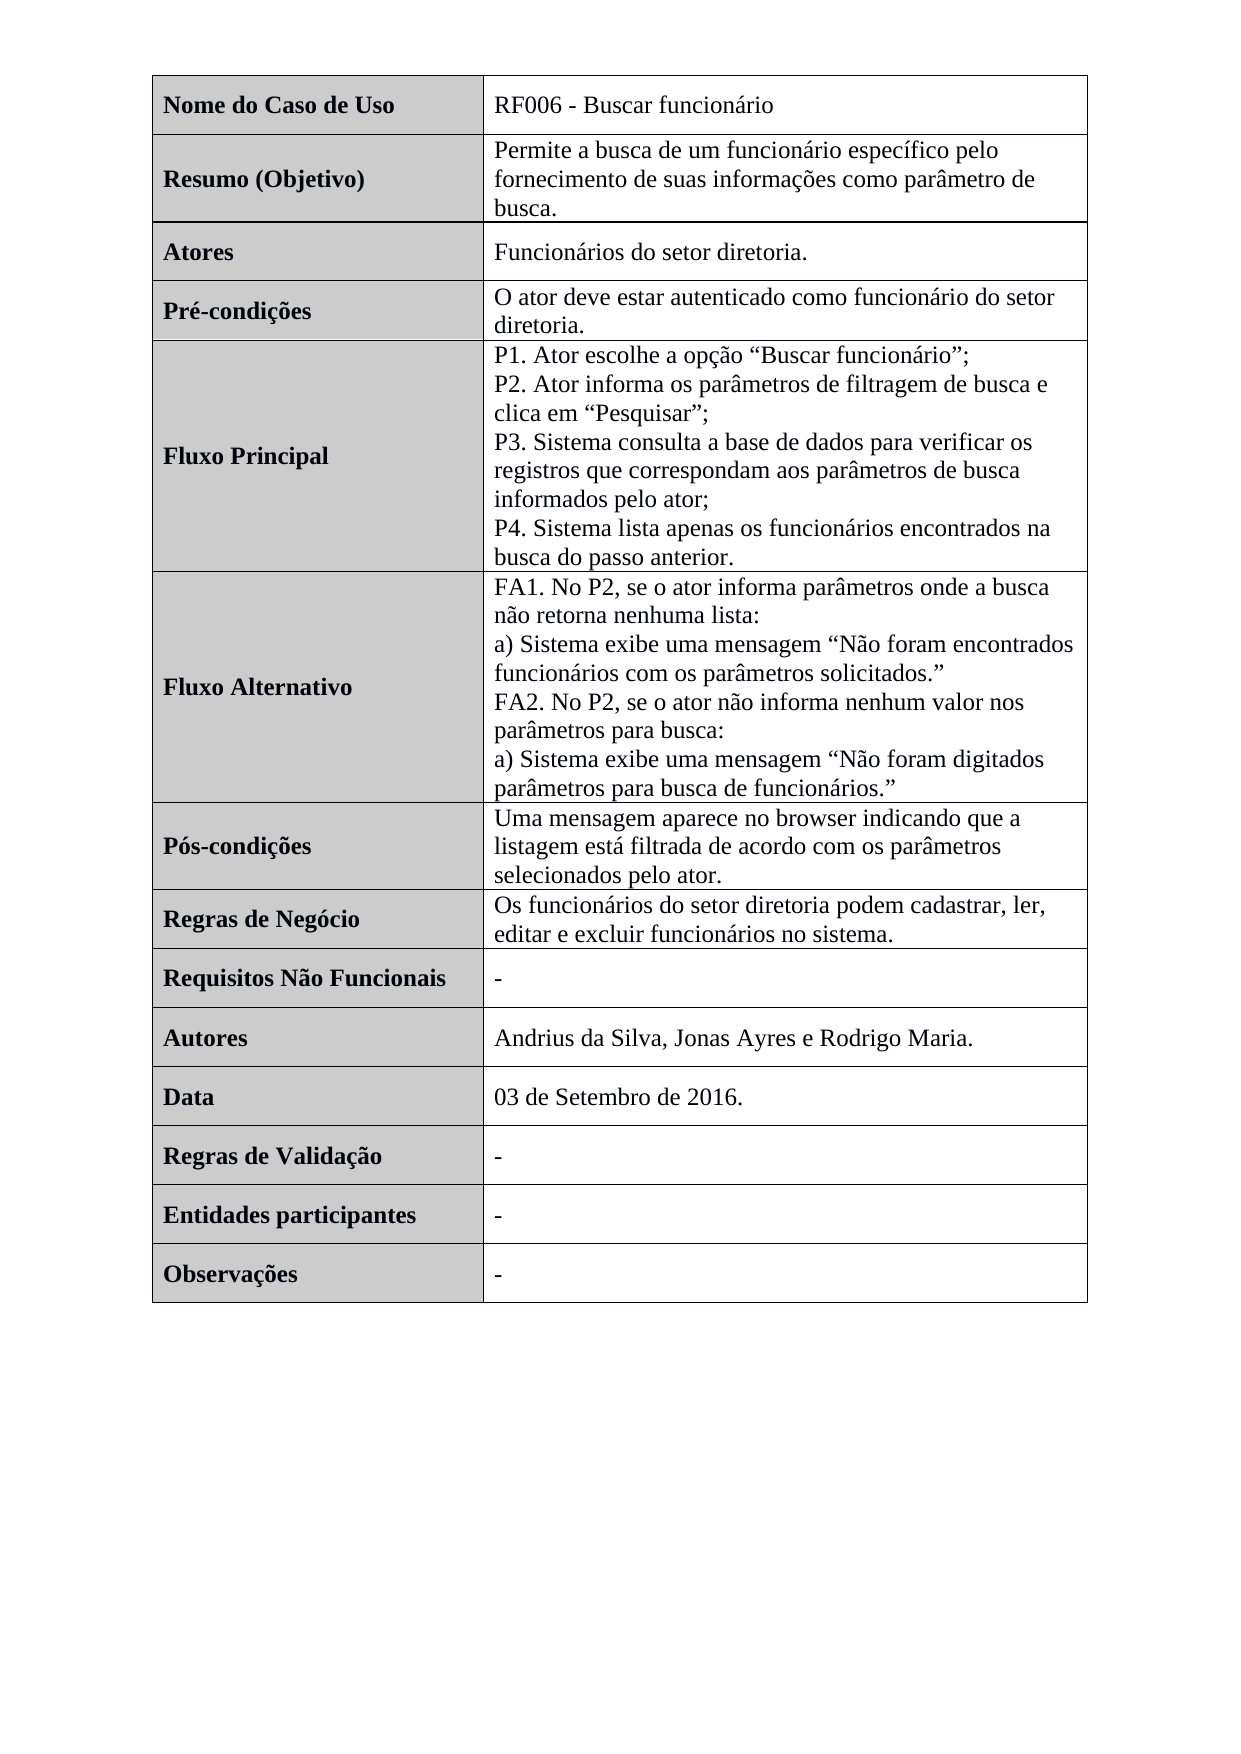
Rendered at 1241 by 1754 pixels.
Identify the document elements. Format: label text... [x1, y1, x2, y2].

table_cell Permite a busca de um funcionário específico pelo fornecimento de suas informações como parâmetro de busca. [484, 135, 1087, 221]
table_cell Uma mensagem aparece no browser indicando que a listagem está filtrada de acordo com os parâmetros selecionados pelo ator. [484, 803, 1087, 889]
table_cell Os funcionários do setor diretoria podem cadastrar, ler, editar e excluir funcionários no sistema. [484, 890, 1087, 948]
table_cell Fluxo Principal [153, 341, 483, 571]
table_cell P1. Ator escolhe a opção “Buscar funcionário”; P2. Ator informa os parâmetros de filtragem de busca e clica em “Pesquisar”; P3. Sistema consulta a base de dados para verificar os registros que correspondam aos parâmetros de busca informados pelo ator; P4. Sistema lista apenas os funcionários encontrados na busca do passo anterior. [484, 341, 1087, 571]
table_header Nome do Caso de Uso [153, 76, 483, 134]
table_cell Autores [153, 1008, 483, 1066]
table_cell Atores [153, 223, 483, 280]
table_cell FA1. No P2, se o ator informa parâmetros onde a busca não retorna nenhuma lista: a) Sistema exibe uma mensagem “Não foram encontrados funcionários com os parâmetros solicitados.” FA2. No P2, se o ator não informa nenhum valor nos parâmetros para busca: a) Sistema exibe uma mensagem “Não foram digitados parâmetros para busca de funcionários.” [484, 572, 1087, 802]
table_cell Pós-condições [153, 803, 483, 889]
table_header RF006 - Buscar funcionário [484, 76, 1087, 134]
table_cell Regras de Negócio [153, 890, 483, 948]
table_cell Observações [153, 1244, 483, 1302]
table_cell Funcionários do setor diretoria. [484, 223, 1087, 280]
table_cell Requisitos Não Funcionais [153, 949, 483, 1007]
table_cell Pré-condições [153, 281, 483, 339]
table_cell Regras de Validação [153, 1126, 483, 1184]
table_cell - [484, 1126, 1087, 1184]
table_cell - [484, 1244, 1087, 1302]
table_cell Data [153, 1067, 483, 1125]
table_cell Fluxo Alternativo [153, 572, 483, 802]
table_cell Andrius da Silva, Jonas Ayres e Rodrigo Maria. [484, 1008, 1087, 1066]
table_cell - [484, 949, 1087, 1007]
table_cell 03 de Setembro de 2016. [484, 1067, 1087, 1125]
table_cell Entidades participantes [153, 1185, 483, 1243]
table_cell - [484, 1185, 1087, 1243]
table_cell O ator deve estar autenticado como funcionário do setor diretoria. [484, 281, 1087, 339]
table_cell Resumo (Objetivo) [153, 135, 483, 221]
